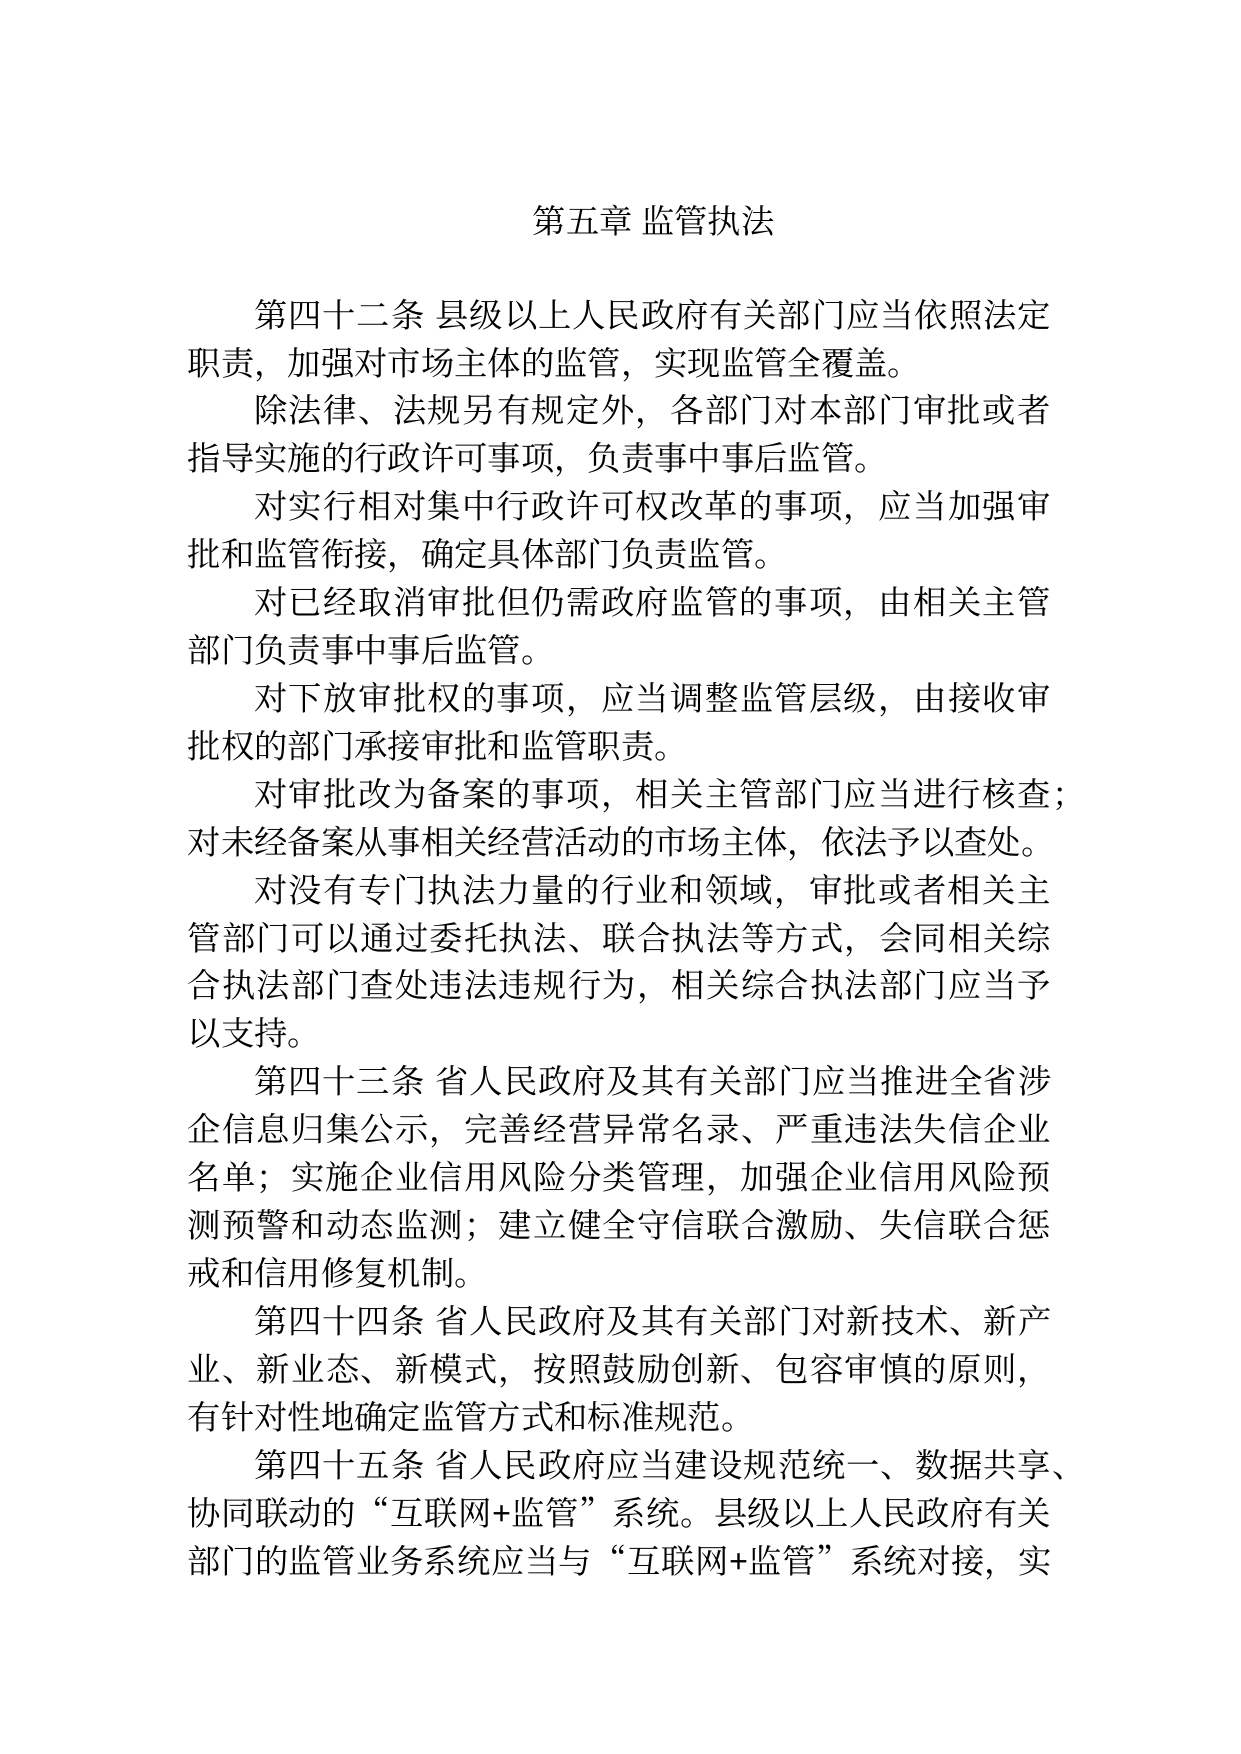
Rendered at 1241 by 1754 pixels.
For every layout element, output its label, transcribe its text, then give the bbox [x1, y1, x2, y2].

text 对下放审批权的事项，应当调整监管层级，由接收审批权的部门承接审批和监管职责。 [187, 672, 1053, 768]
text 第四十二条 县级以上人民政府有关部门应当依照法定职责，加强对市场主体的监管，实现监管全覆盖。 [187, 289, 1053, 384]
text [187, 1439, 1053, 1583]
text 对没有专门执法力量的行业和领域，审批或者相关主管部门可以通过委托执法、联合执法等方式，会同相关综合执法部门查处违法违规行为，相关综合执法部门应当予以支持。 [187, 864, 1053, 1055]
text 对已经取消审批但仍需政府监管的事项，由相关主管部门负责事中事后监管。 [187, 576, 1053, 672]
text 第四十三条 省人民政府及其有关部门应当推进全省涉企信息归集公示，完善经营异常名录、严重违法失信企业名单；实施企业信用风险分类管理，加强企业信用风险预测预警和动态监测；建立健全守信联合激励、失信联合惩戒和信用修复机制。 [187, 1055, 1053, 1295]
text 第四十四条 省人民政府及其有关部门对新技术、新产业、新业态、新模式，按照鼓励创新、包容审慎的原则，有针对性地确定监管方式和标准规范。 [187, 1295, 1053, 1439]
text 第五章 监管执法 [187, 195, 1053, 243]
text 对实行相对集中行政许可权改革的事项，应当加强审批和监管衔接，确定具体部门负责监管。 [187, 480, 1053, 576]
text 对审批改为备案的事项，相关主管部门应当进行核查；对未经备案从事相关经营活动的市场主体，依法予以查处。 [187, 768, 1053, 864]
text 除法律、法规另有规定外，各部门对本部门审批或者指导实施的行政许可事项，负责事中事后监管。 [187, 384, 1053, 480]
